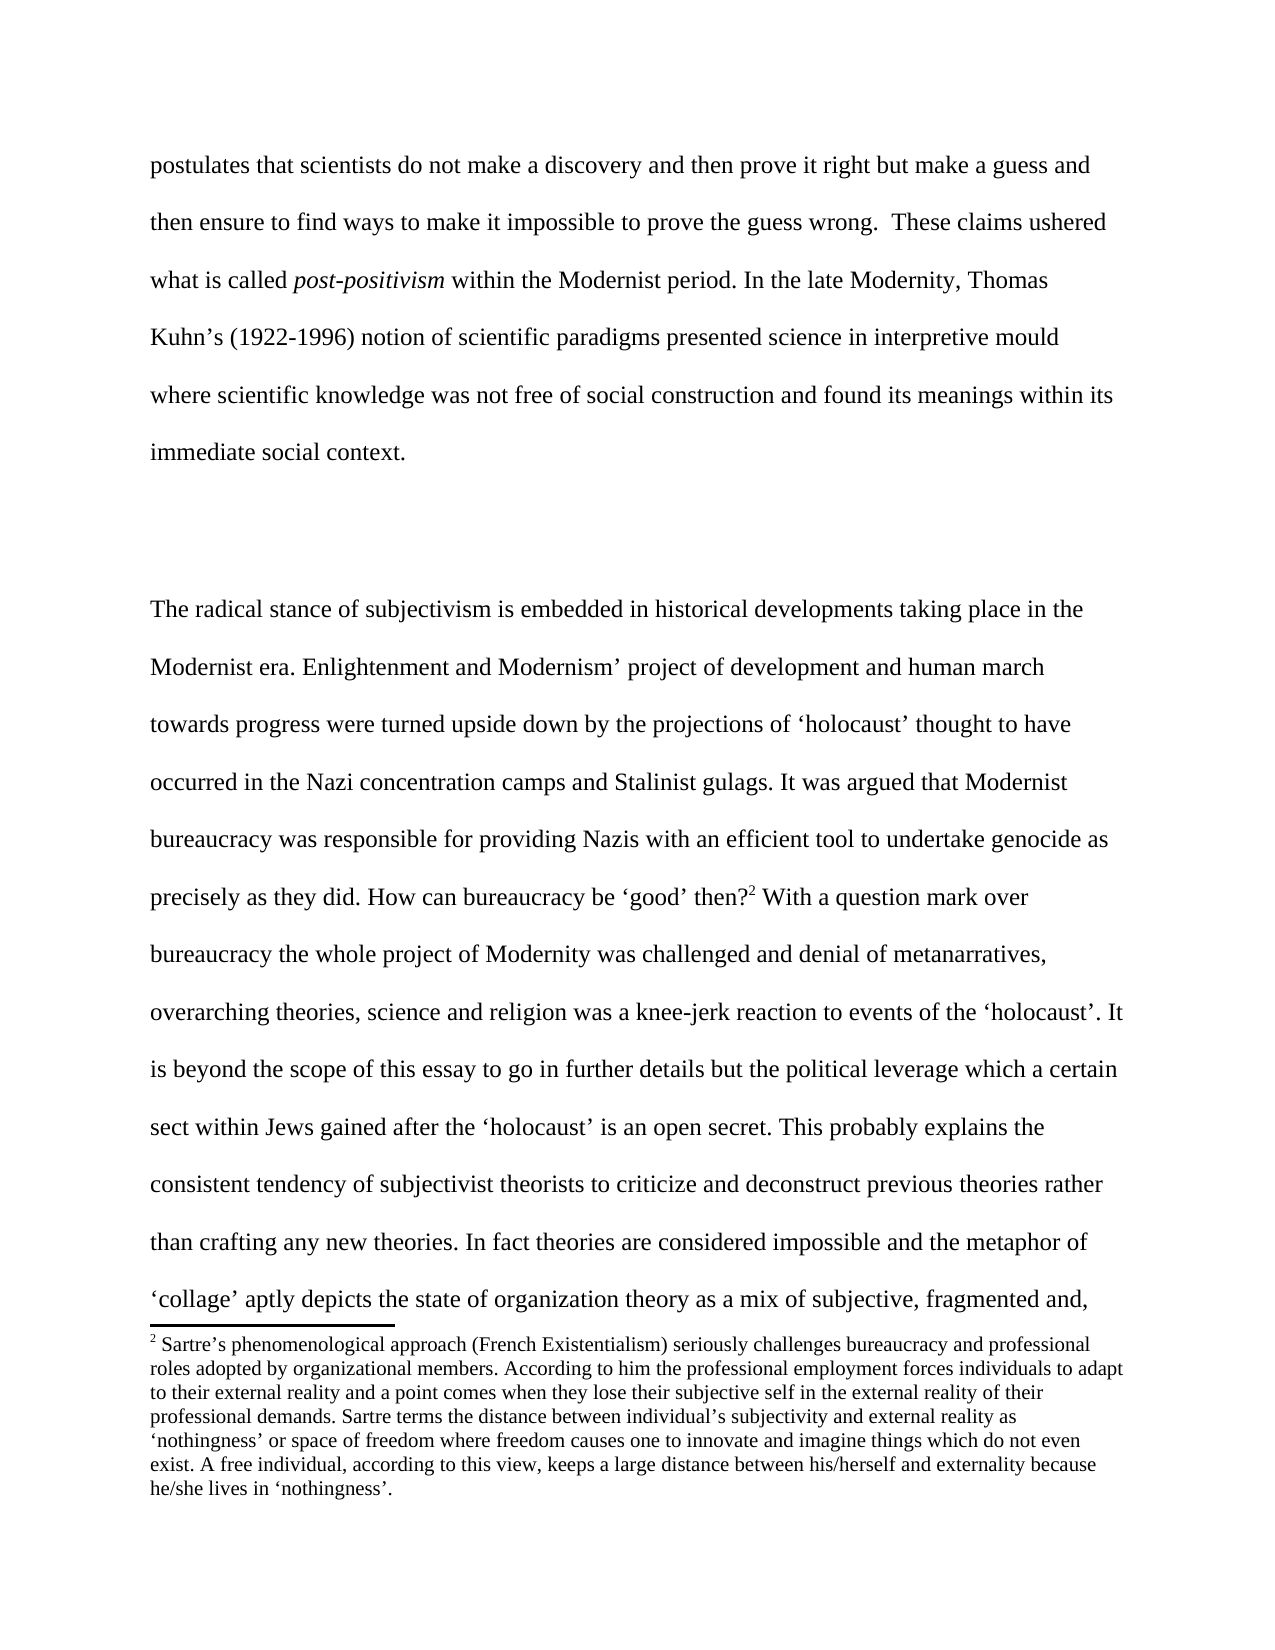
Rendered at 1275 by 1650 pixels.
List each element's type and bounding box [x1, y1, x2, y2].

text [150, 594, 1125, 1313]
text [150, 150, 1125, 466]
